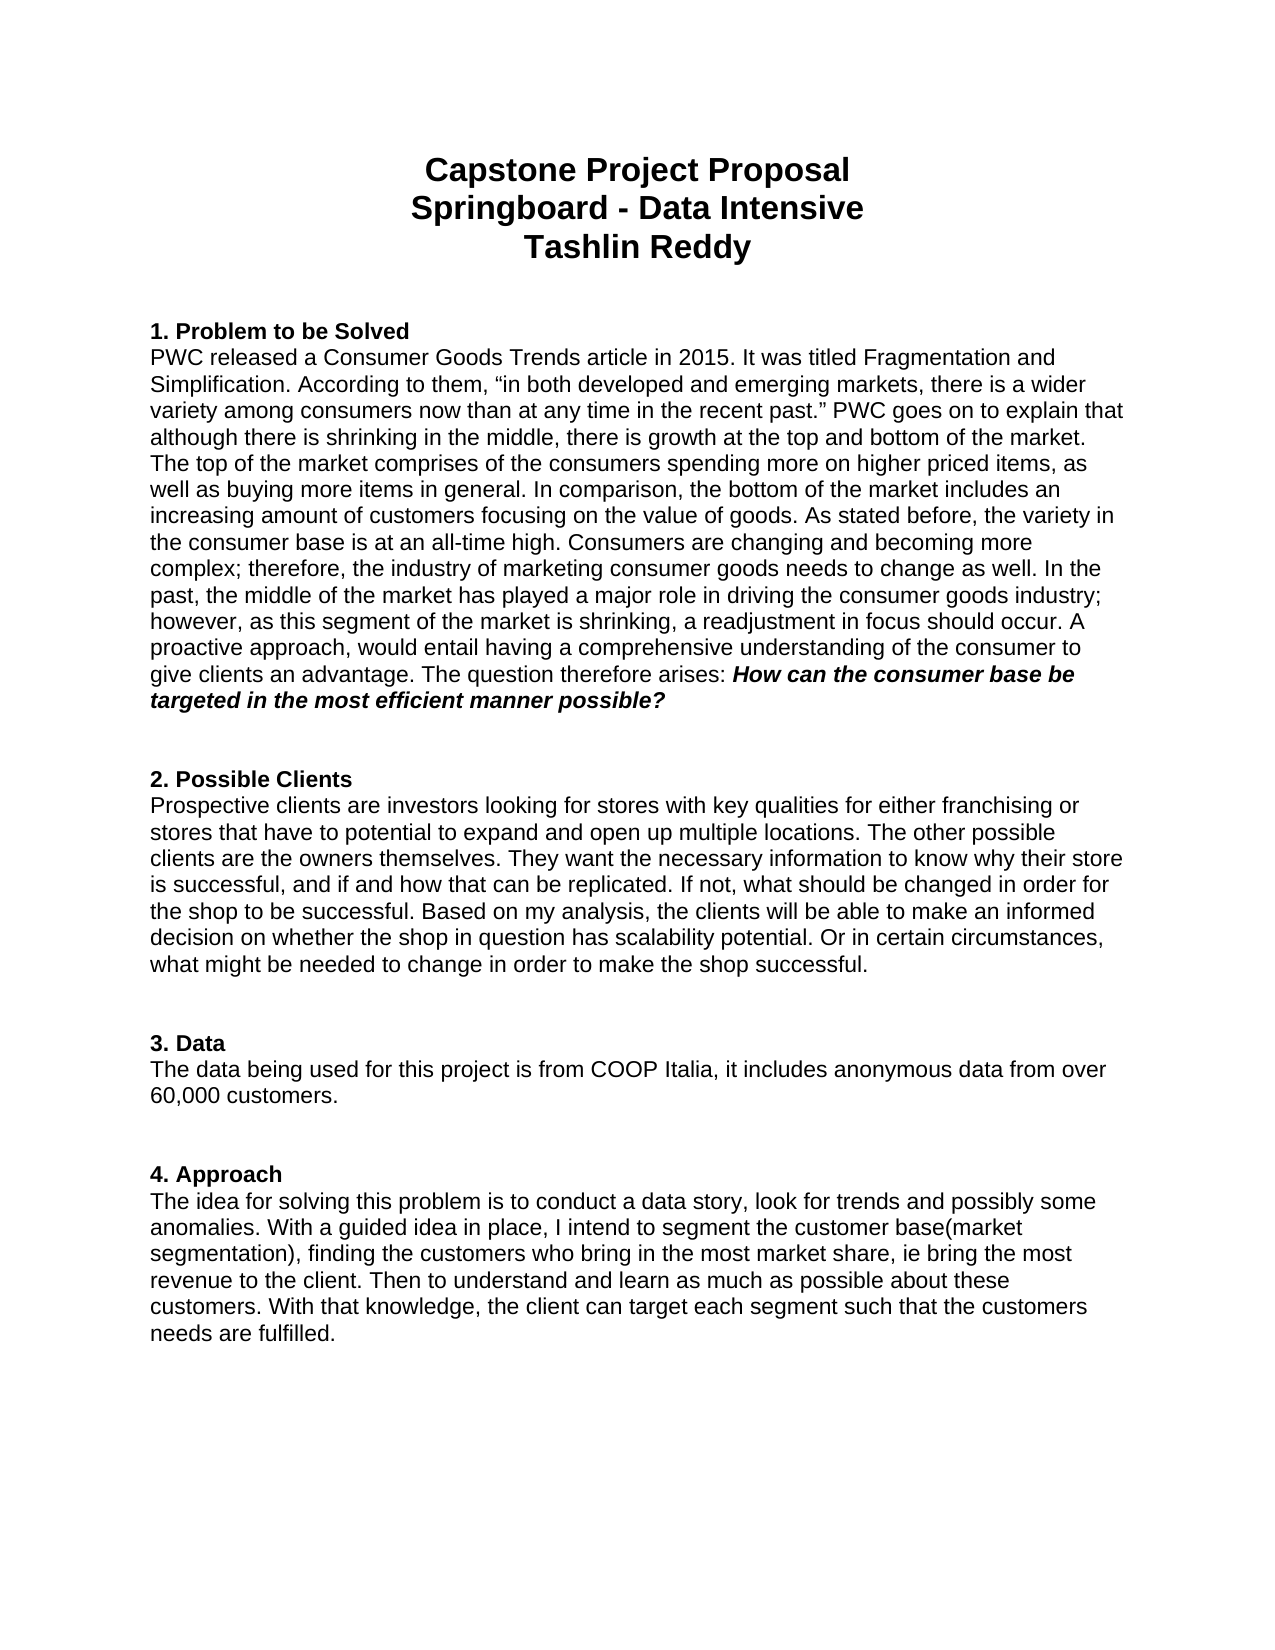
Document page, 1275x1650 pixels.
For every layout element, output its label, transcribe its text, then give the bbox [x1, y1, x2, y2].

subtitle Capstone Project Proposal [150, 150, 1125, 188]
text 4. Approach [150, 1161, 1125, 1188]
text 3. Data [150, 1029, 1125, 1056]
subtitle Springboard - Data Intensive [150, 188, 1125, 227]
text The idea for solving this problem is to conduct a data story, look for trends and possibly some anomalies. With a guided idea in place, I intend to segment the customer base(market segmentation), finding the customers who bring in the most market share, ie bring the most revenue to the client. Then to understand and learn as much as possible about these customers. With that knowledge, the client can target each segment such that the customers needs are fulfilled. [150, 1188, 1125, 1346]
text PWC released a Consumer Goods Trends article in 2015. It was titled Fragmentation and Simplification. According to them, “in both developed and emerging markets, there is a wider variety among consumers now than at any time in the recent past.” PWC goes on to explain that although there is shrinking in the middle, there is growth at the top and bottom of the market. The top of the market comprises of the consumers spending more on higher priced items, as well as buying more items in general. In comparison, the bottom of the market includes an increasing amount of customers focusing on the value of goods. As stated before, the variety in the consumer base is at an all-time high. Consumers are changing and becoming more complex; therefore, the industry of marketing consumer goods needs to change as well. In the past, the middle of the market has played a major role in driving the consumer goods industry; however, as this segment of the market is shrinking, a readjustment in focus should occur. A proactive approach, would entail having a comprehensive understanding of the consumer to give clients an advantage. The question therefore arises: How can the consumer base be targeted in the most efficient manner possible? [150, 344, 1125, 713]
text 2. Possible Clients [150, 766, 1125, 792]
text The data being used for this project is from COOP Italia, it includes anonymous data from over 60,000 customers. [150, 1056, 1125, 1109]
subtitle Tashlin Reddy [150, 227, 1125, 265]
text Prospective clients are investors looking for stores with key qualities for either franchising or stores that have to potential to expand and open up multiple locations. The other possible clients are the owners themselves. They want the necessary information to know why their store is successful, and if and how that can be replicated. If not, what should be changed in order for the shop to be successful. Based on my analysis, the clients will be able to make an informed decision on whether the shop in question has scalability potential. Or in certain circumstances, what might be needed to change in order to make the shop successful. [150, 792, 1125, 977]
text 1. Problem to be Solved [150, 318, 1125, 344]
